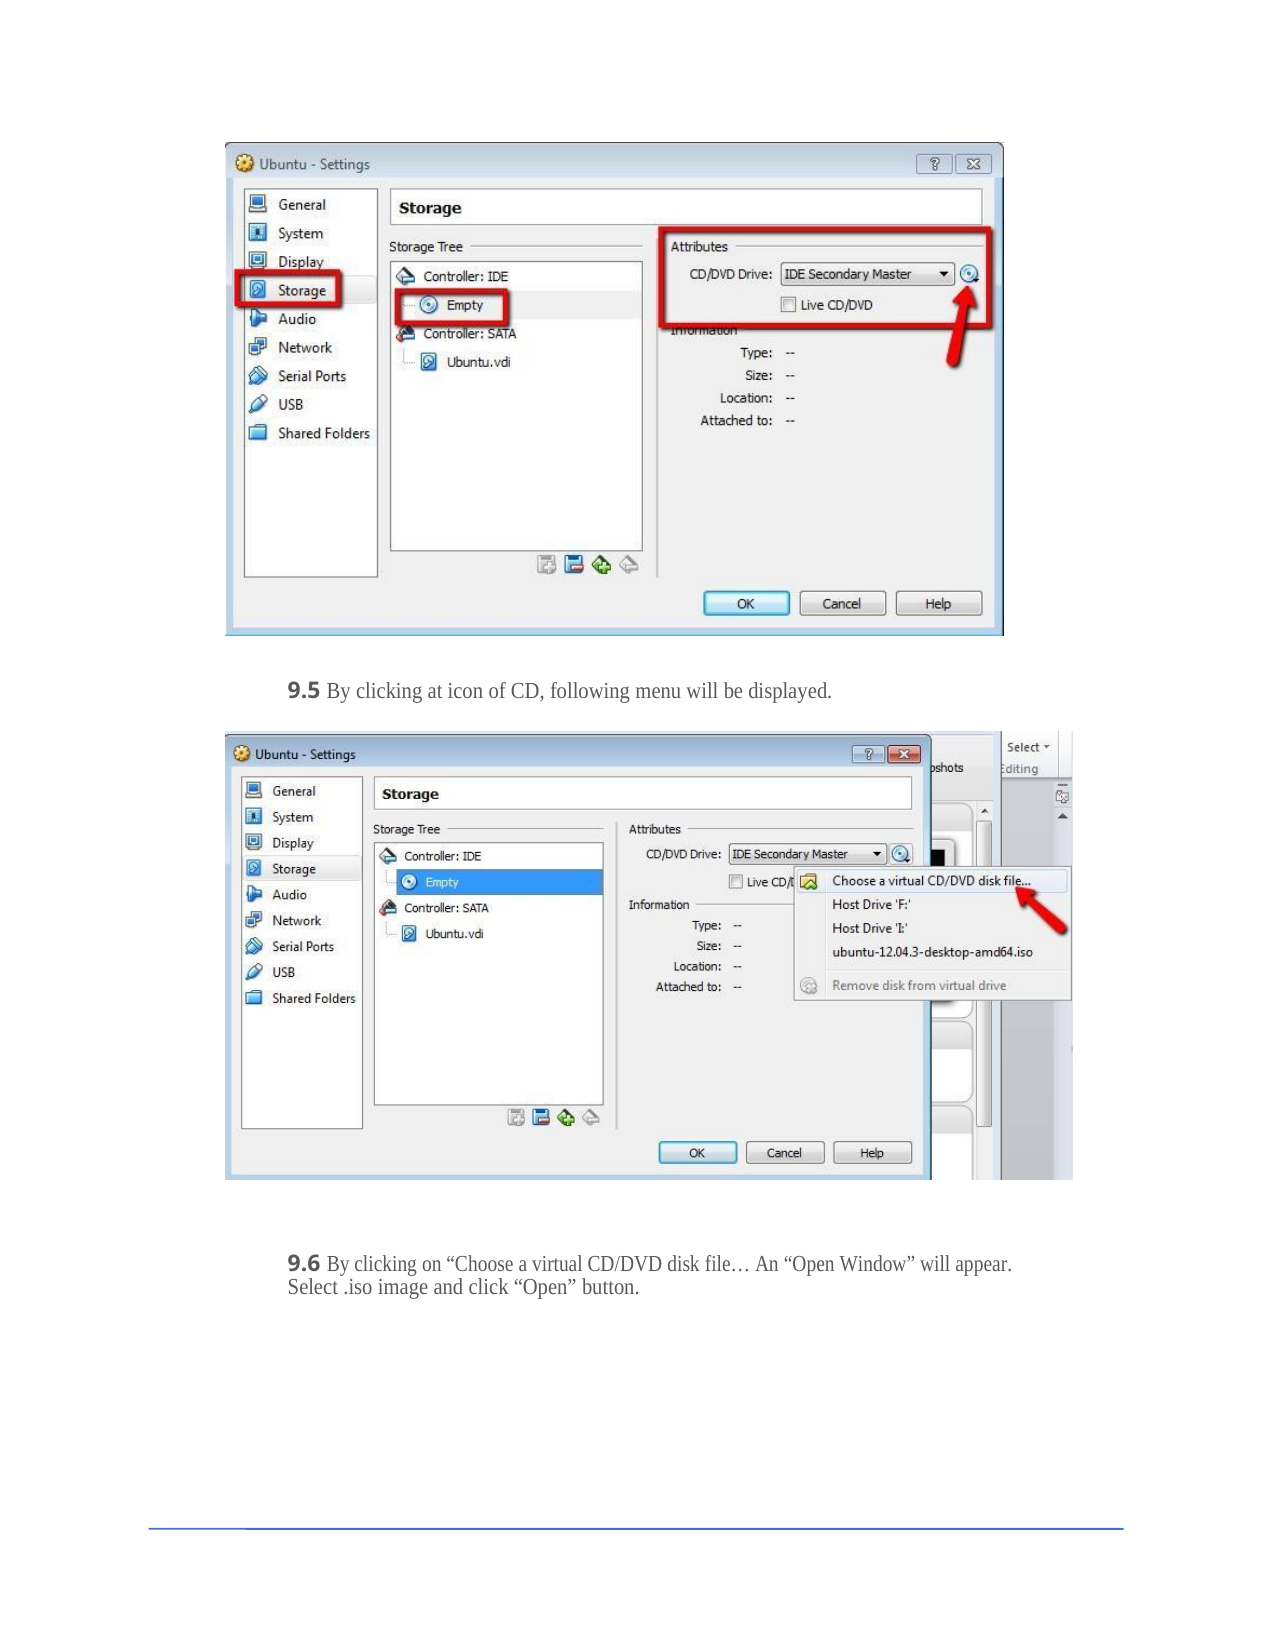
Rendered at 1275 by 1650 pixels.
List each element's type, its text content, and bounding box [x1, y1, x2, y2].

list By clicking on “Choose a virtual CD/DVD disk file… An “Open Window” will appear. Select .iso image and click “Open” button. [287, 1249, 1036, 1299]
picture [225, 731, 1073, 1180]
picture [225, 142, 1004, 636]
list By clicking at icon of CD, following menu will be displayed. [287, 674, 1200, 706]
